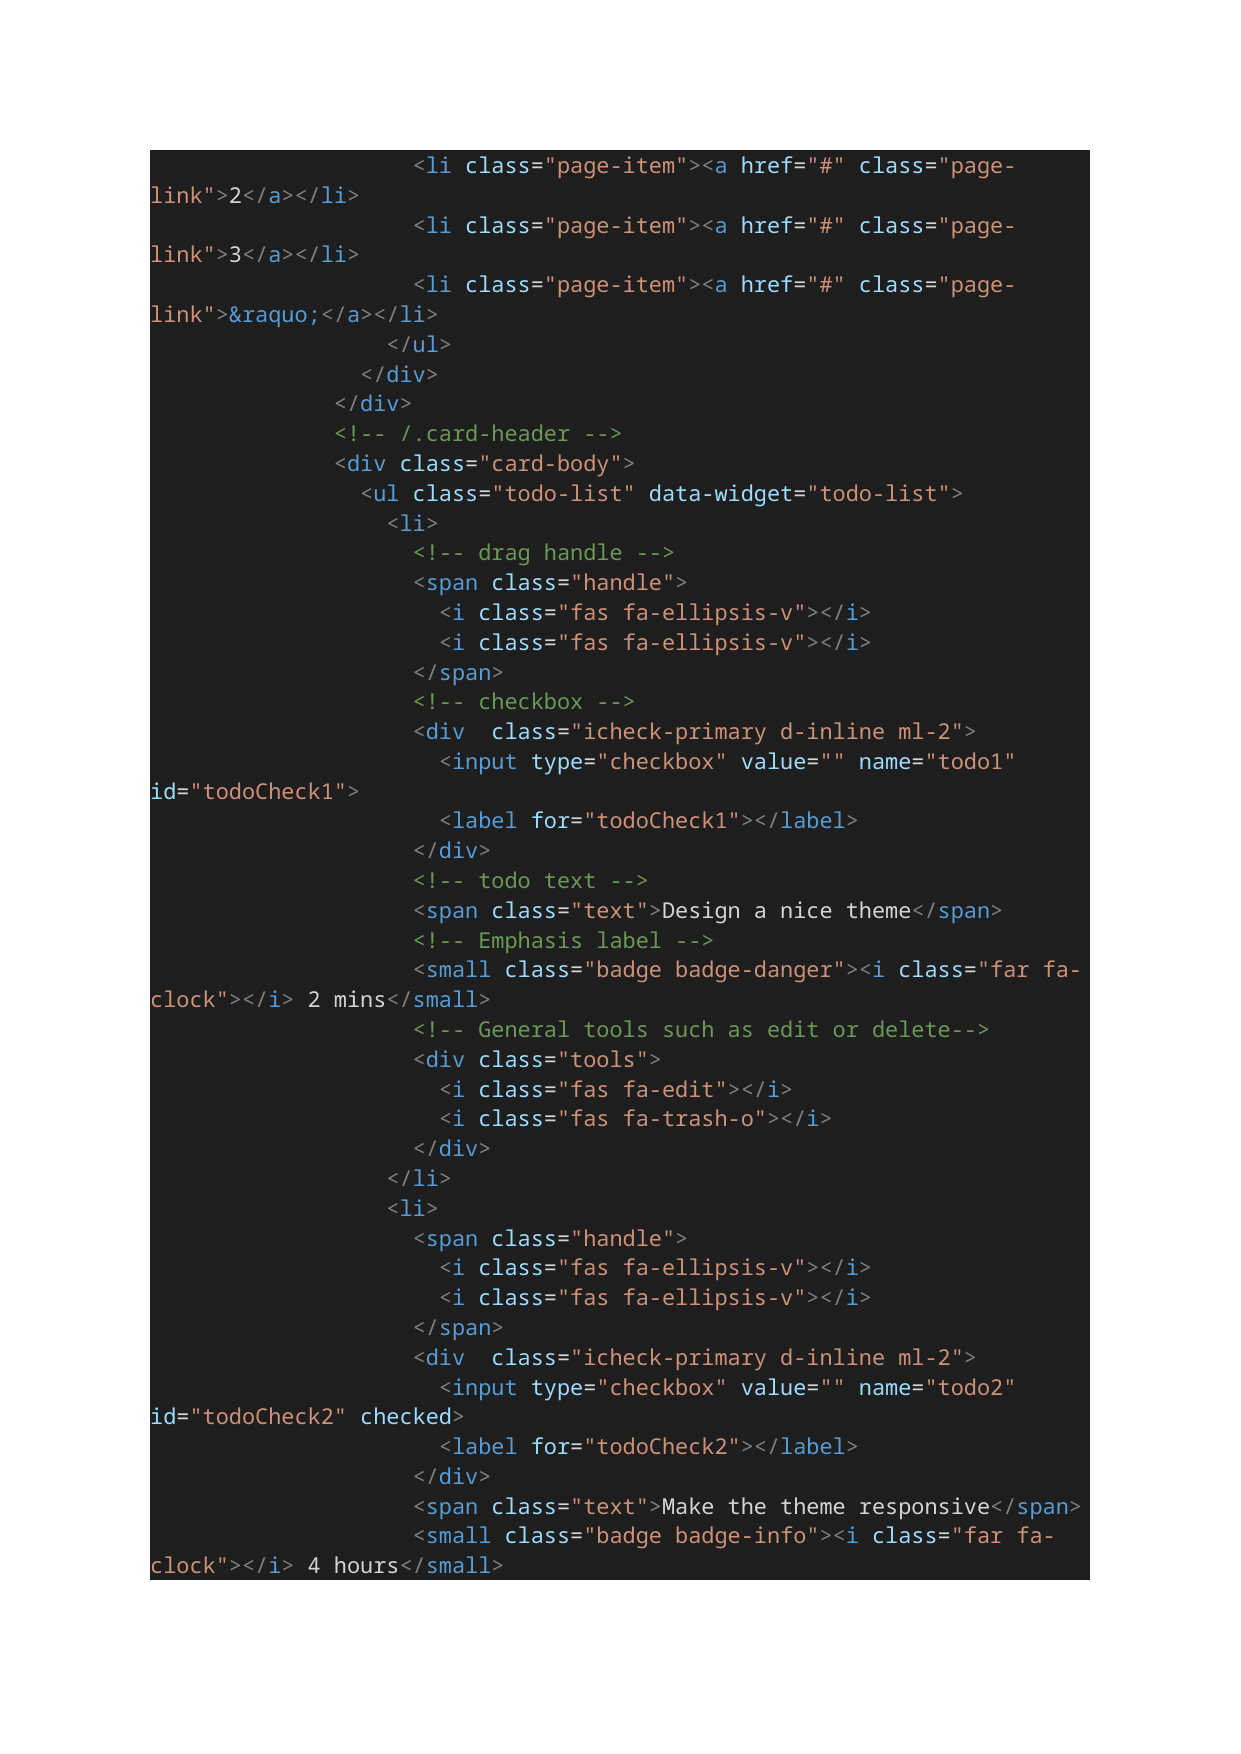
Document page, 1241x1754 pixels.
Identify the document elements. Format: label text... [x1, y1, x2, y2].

text <small class="badge badge-danger"><i class="far fa-clock"></i> 2 mins</small> [150, 954, 1090, 1014]
text <i class="fas fa-trash-o"></i> [150, 1103, 1090, 1133]
text </ul> [150, 329, 1090, 358]
text <ul class="todo-list" data-widget="todo-list"> [150, 478, 1090, 507]
text <i class="fas fa-ellipsis-v"></i> [150, 627, 1090, 656]
text </div> [150, 388, 1090, 418]
text <li class="page-item"><a href="#" class="page-link">&raquo;</a></li> [150, 269, 1090, 329]
text <!-- todo text --> [150, 865, 1090, 895]
text <li class="page-item"><a href="#" class="page-link">3</a></li> [150, 209, 1090, 269]
text <label for="todoCheck2"></label> [150, 1431, 1090, 1461]
text <div class="tools"> [150, 1044, 1090, 1073]
text <!-- drag handle --> [150, 537, 1090, 567]
text <i class="fas fa-ellipsis-v"></i> [150, 1252, 1090, 1282]
text </div> [150, 1461, 1090, 1491]
text <li> [150, 507, 1090, 537]
text <span class="text">Design a nice theme</span> [150, 895, 1090, 924]
text <input type="checkbox" value="" name="todo1" id="todoCheck1"> [150, 746, 1090, 805]
text <!-- checkbox --> [150, 686, 1090, 716]
text </span> [150, 1312, 1090, 1342]
text </div> [150, 358, 1090, 388]
text </div> [150, 1133, 1090, 1163]
text <i class="fas fa-edit"></i> [150, 1073, 1090, 1103]
text <!-- Emphasis label --> [150, 924, 1090, 954]
text <span class="handle"> [150, 1222, 1090, 1252]
text <li class="page-item"><a href="#" class="page-link">2</a></li> [150, 150, 1090, 209]
text <!-- /.card-header --> [150, 418, 1090, 448]
text <i class="fas fa-ellipsis-v"></i> [150, 597, 1090, 627]
text <small class="badge badge-info"><i class="far fa-clock"></i> 4 hours</small> [150, 1520, 1090, 1580]
text </span> [150, 656, 1090, 686]
text <li> [150, 1193, 1090, 1222]
text <div class="icheck-primary d-inline ml-2"> [150, 716, 1090, 746]
text <div class="card-body"> [150, 448, 1090, 478]
text <!-- General tools such as edit or delete--> [150, 1014, 1090, 1044]
text </li> [150, 1163, 1090, 1193]
text <span class="handle"> [150, 567, 1090, 597]
text </div> [150, 835, 1090, 865]
text <div class="icheck-primary d-inline ml-2"> [150, 1342, 1090, 1371]
text <label for="todoCheck1"></label> [150, 805, 1090, 835]
text <i class="fas fa-ellipsis-v"></i> [150, 1282, 1090, 1312]
text <input type="checkbox" value="" name="todo2" id="todoCheck2" checked> [150, 1371, 1090, 1431]
text <span class="text">Make the theme responsive</span> [150, 1491, 1090, 1520]
